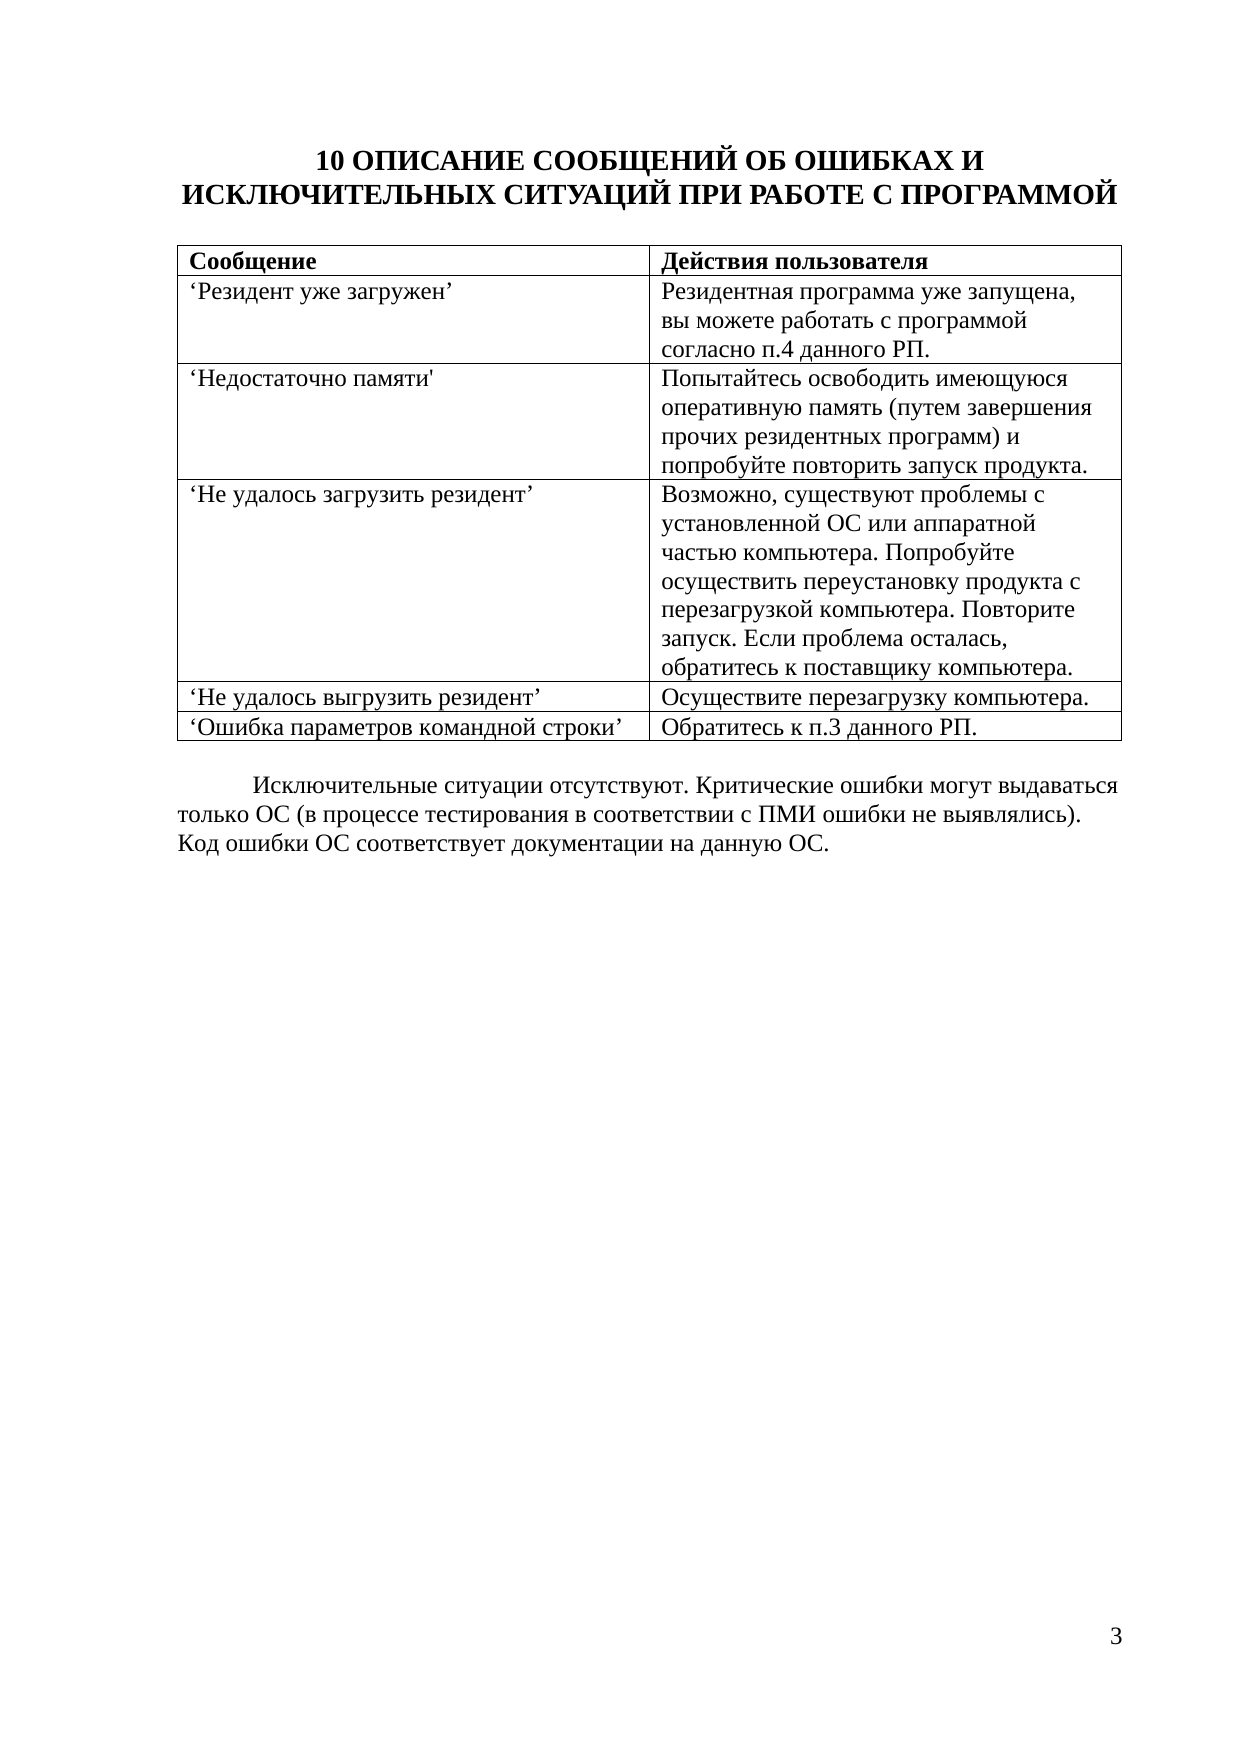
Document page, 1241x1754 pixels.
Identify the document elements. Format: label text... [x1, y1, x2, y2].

text Исключительные ситуации отсутствуют. Критические ошибки могут выдаваться только ОС (в процессе тестирования в соответствии с ПМИ ошибки не выявлялись). Код ошибки ОС соответствует документации на данную ОС. [177, 770, 1122, 856]
table_cell Резидентная программа уже запущена, вы можете работать с программой согласно п.4 данного РП. [650, 276, 1121, 362]
table_cell Попытайтесь освободить имеющуюся оперативную память (путем завершения прочих резидентных программ) и попробуйте повторить запуск продукта. [650, 364, 1121, 478]
table_cell ‘Не удалось выгрузить резидент’ [178, 682, 649, 711]
table_header Сообщение [178, 246, 649, 275]
table_cell Осуществите перезагрузку компьютера. [650, 682, 1121, 711]
table_cell ‘Недостаточно памяти' [178, 364, 649, 478]
table_cell Возможно, существуют проблемы с установленной ОС или аппаратной частью компьютера. Попробуйте осуществить переустановку продукта с перезагрузкой компьютера. Повторите запуск. Если проблема осталась, обратитесь к поставщику компьютера. [650, 480, 1121, 681]
subtitle ОПИСАНИЕ СООБЩЕНИЙ ОБ ОШИБКАХ И ИСКЛЮЧИТЕЛЬНЫХ СИТУАЦИЙ ПРИ РАБОТЕ С ПРОГРАММОЙ [177, 143, 1122, 210]
table_cell Обратитесь к п.3 данного РП. [650, 712, 1121, 740]
table_header Действия пользователя [650, 246, 1121, 275]
table_cell ‘Ошибка параметров командной строки’ [178, 712, 649, 740]
table_cell ‘Резидент уже загружен’ [178, 276, 649, 362]
table_cell ‘Не удалось загрузить резидент’ [178, 480, 649, 681]
